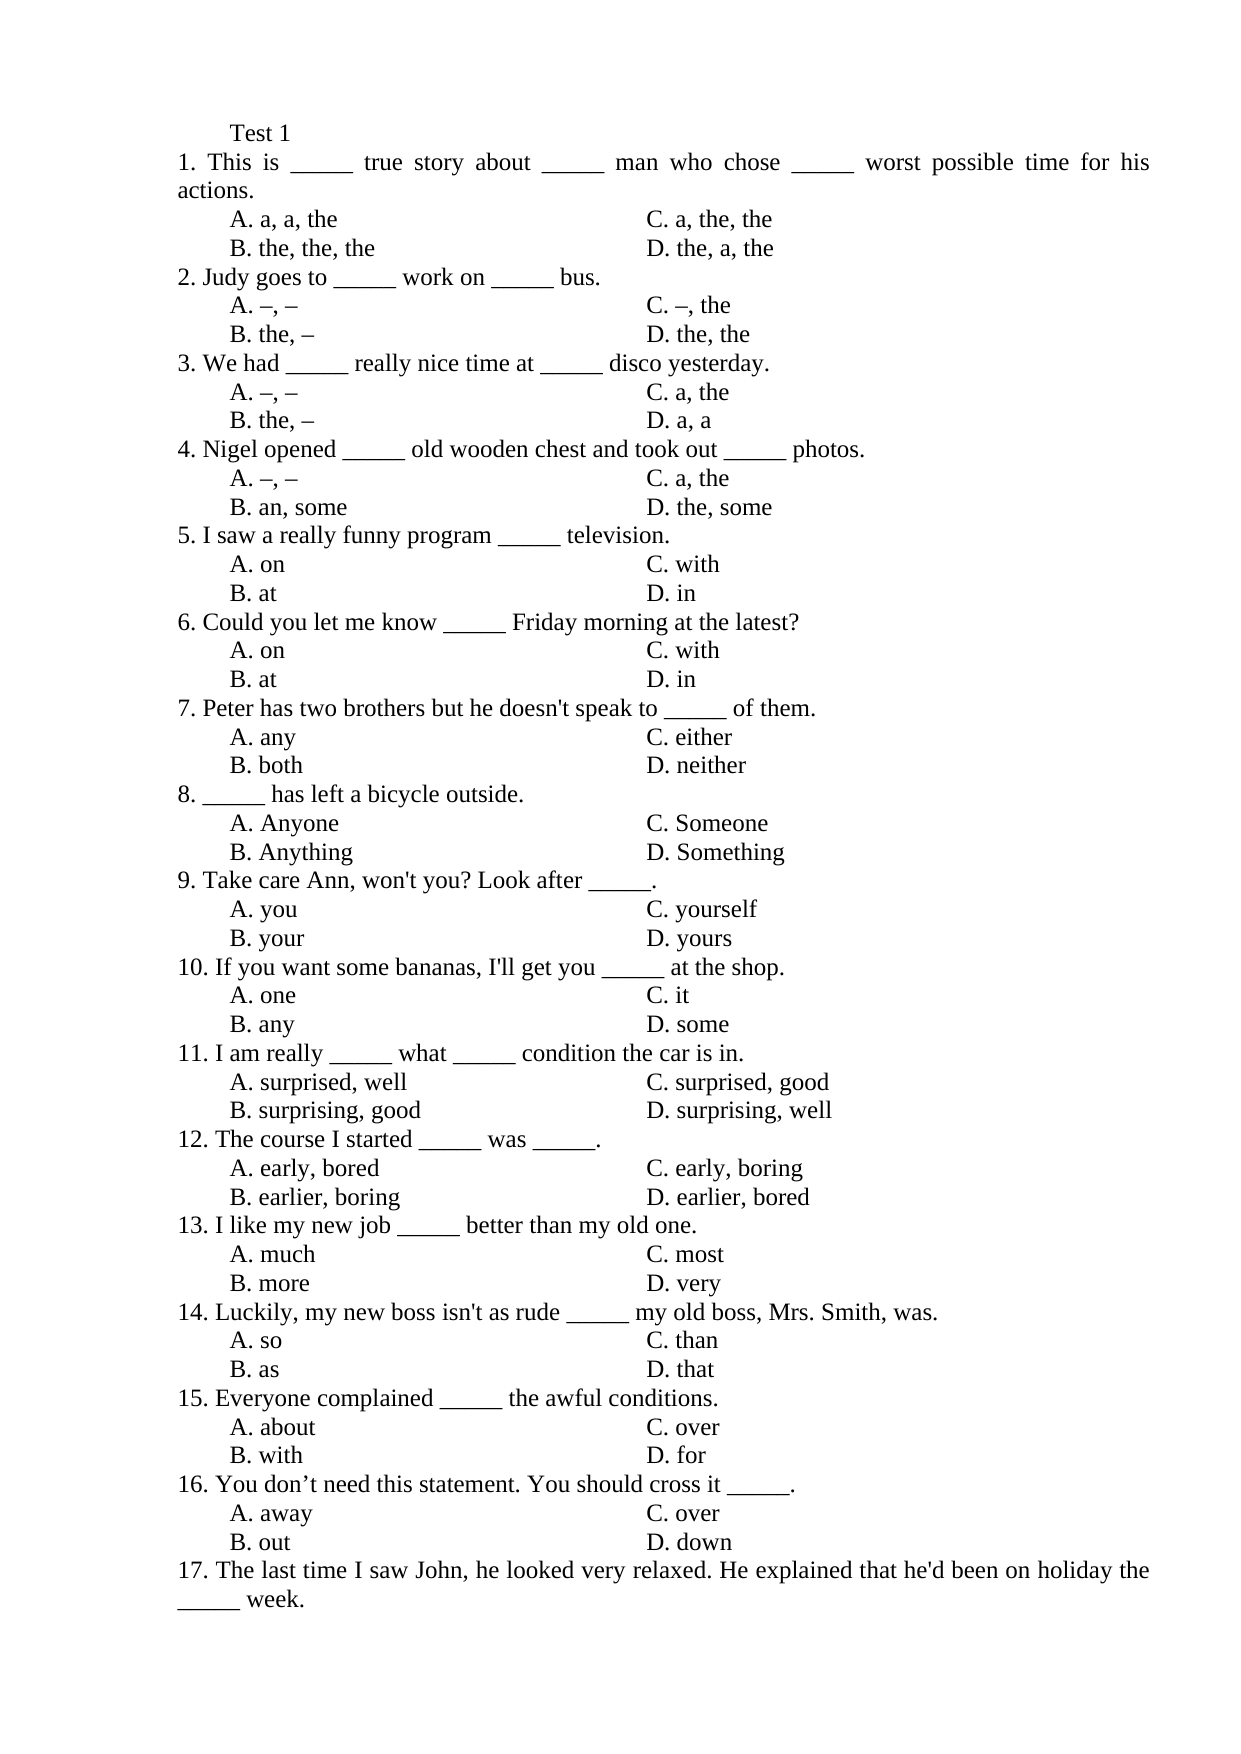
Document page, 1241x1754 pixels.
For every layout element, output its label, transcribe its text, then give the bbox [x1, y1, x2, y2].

text A. –, – C. a, the [177, 377, 1152, 406]
text A. you C. yourself [177, 894, 1152, 923]
text A. any C. either [177, 722, 1152, 751]
text B. the, – D. a, a [177, 406, 1152, 434]
text B. your D. yours [177, 923, 1152, 952]
text B. out D. down [177, 1527, 1152, 1556]
text 13. I like my new job _____ better than my old one. [177, 1211, 1152, 1239]
text 12. The course I started _____ was _____. [177, 1124, 1152, 1153]
text B. any D. some [177, 1009, 1152, 1038]
text B. the, the, the D. the, a, the [177, 233, 1152, 262]
text B. as D. that [177, 1354, 1152, 1383]
text 9. Take care Ann, won't you? Look after _____. [177, 866, 1152, 894]
text 14. Luckily, my new boss isn't as rude _____ my old boss, Mrs. Smith, was. [177, 1297, 1152, 1326]
text 17. The last time I saw John, he looked very relaxed. He explained that he'd been on holiday the _____ week. [177, 1556, 1152, 1613]
text A. much C. most [177, 1239, 1152, 1268]
text B. at D. in [177, 578, 1152, 607]
text B. with D. for [177, 1441, 1152, 1469]
text Test 1 [177, 118, 1152, 147]
text A. about C. over [177, 1412, 1152, 1441]
text A. on C. with [177, 636, 1152, 664]
text 1. This is _____ true story about _____ man who chose _____ worst possible time for his actions. [177, 147, 1152, 204]
text B. Anything D. Something [177, 837, 1152, 866]
text B. an, some D. the, some [177, 492, 1152, 521]
text A. on C. with [177, 549, 1152, 578]
text 7. Peter has two brothers but he doesn't speak to _____ of them. [177, 693, 1152, 722]
text B. earlier, boring D. earlier, bored [177, 1182, 1152, 1211]
text A. –, – C. a, the [177, 463, 1152, 492]
text 5. I saw a really funny program _____ television. [177, 521, 1152, 549]
text 8. _____ has left a bicycle outside. [177, 779, 1152, 808]
text A. surprised, well C. surprised, good [177, 1067, 1152, 1096]
text B. surprising, good D. surprising, well [177, 1096, 1152, 1124]
text A. so C. than [177, 1326, 1152, 1354]
text A. one C. it [177, 981, 1152, 1009]
text 2. Judy goes to _____ work on _____ bus. [177, 262, 1152, 291]
text 11. I am really _____ what _____ condition the car is in. [177, 1038, 1152, 1067]
text A. Anyone C. Someone [177, 808, 1152, 837]
text 3. We had _____ really nice time at _____ disco yesterday. [177, 348, 1152, 377]
text 6. Could you let me know _____ Friday morning at the latest? [177, 607, 1152, 636]
text 4. Nigel opened _____ old wooden chest and took out _____ photos. [177, 434, 1152, 463]
text 16. You don’t need this statement. You should cross it _____. [177, 1469, 1152, 1498]
text B. more D. very [177, 1268, 1152, 1297]
text A. a, a, the C. a, the, the [177, 204, 1152, 233]
text B. the, – D. the, the [177, 319, 1152, 348]
text 15. Everyone complained _____ the awful conditions. [177, 1383, 1152, 1412]
text B. at D. in [177, 664, 1152, 693]
text 10. If you want some bananas, I'll get you _____ at the shop. [177, 952, 1152, 981]
text A. –, – C. –, the [177, 291, 1152, 319]
text A. away C. over [177, 1498, 1152, 1527]
text B. both D. neither [177, 751, 1152, 779]
text A. early, bored C. early, boring [177, 1153, 1152, 1182]
